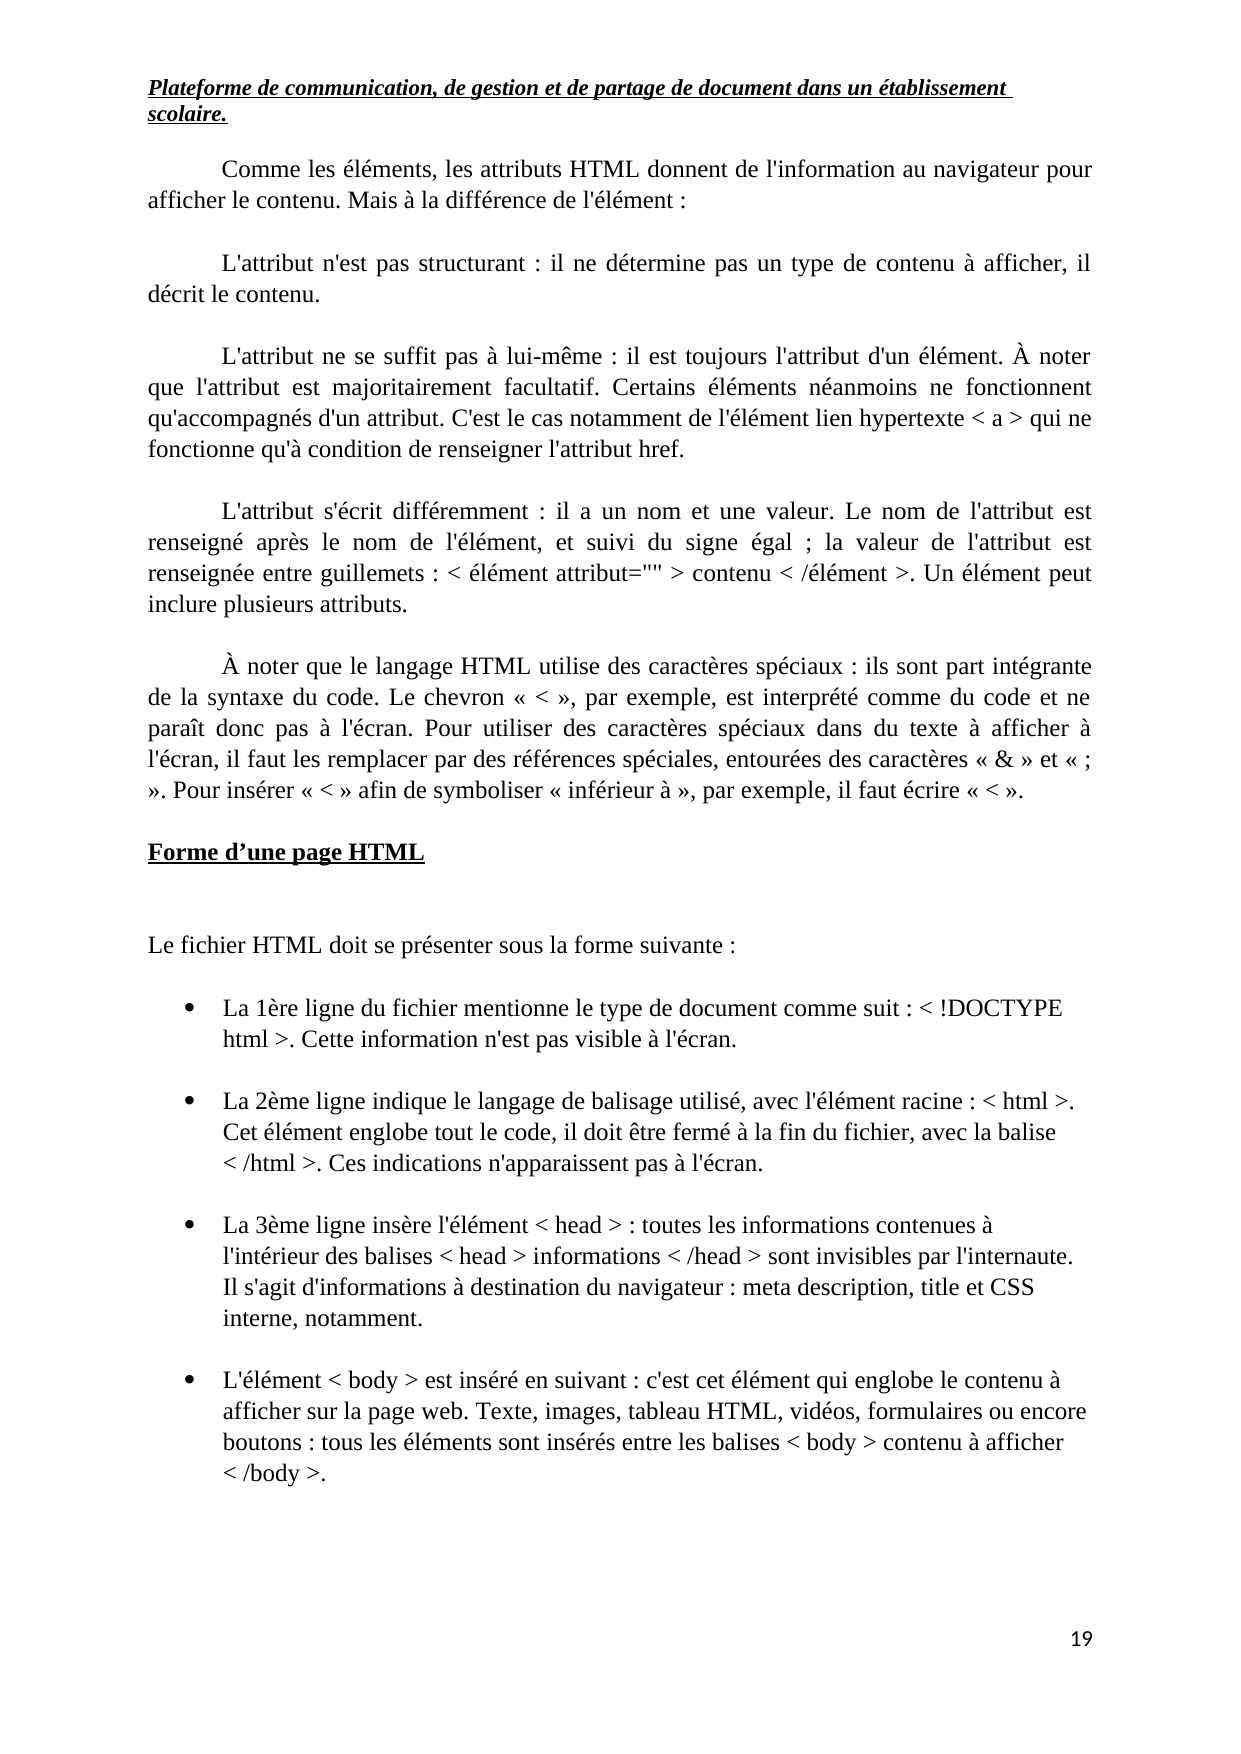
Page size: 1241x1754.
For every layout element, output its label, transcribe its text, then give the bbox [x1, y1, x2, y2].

list La 2ème ligne indique le langage de balisage utilisé, avec l'élément racine : < html >. Cet élément englobe tout le code, il doit être fermé à la fin du fichier, avec la balise < /html >. Ces indications n'apparaissent pas à l'écran. [185, 1086, 1093, 1177]
list La 1ère ligne du fichier mentionne le type de document comme suit : < !DOCTYPE html >. Cette information n'est pas visible à l'écran. [185, 993, 1093, 1052]
text L'attribut n'est pas structurant : il ne détermine pas un type de contenu à afficher, il décrit le contenu. [148, 248, 1093, 307]
text L'attribut ne se suffit pas à lui-même : il est toujours l'attribut d'un élément. À noter que l'attribut est majoritairement facultatif. Certains éléments néanmoins ne fonctionnent qu'accompagnés d'un attribut. C'est le cas notamment de l'élément lien hypertexte < a > qui ne fonctionne qu'à condition de renseigner l'attribut href. [148, 341, 1093, 463]
text À noter que le langage HTML utilise des caractères spéciaux : ils sont part intégrante de la syntaxe du code. Le chevron « < », par exemple, est interprété comme du code et ne paraît donc pas à l'écran. Pour utiliser des caractères spéciaux dans du texte à afficher à l'écran, il faut les remplacer par des références spéciales, entourées des caractères « & » et « ; ». Pour insérer « < » afin de symboliser « inférieur à », par exemple, il faut écrire « < ». [148, 651, 1093, 804]
list L'élément < body > est inséré en suivant : c'est cet élément qui englobe le contenu à afficher sur la page web. Texte, images, tableau HTML, vidéos, formulaires ou encore boutons : tous les éléments sont insérés entre les balises < body > contenu à afficher < /body >. [185, 1365, 1093, 1487]
list La 3ème ligne insère l'élément < head > : toutes les informations contenues à l'intérieur des balises < head > informations < /head > sont invisibles par l'internaute. Il s'agit d'informations à destination du navigateur : meta description, title et CSS interne, notamment. [185, 1210, 1093, 1332]
text L'attribut s'écrit différemment : il a un nom et une valeur. Le nom de l'attribut est renseigné après le nom de l'élément, et suivi du signe égal ; la valeur de l'attribut est renseignée entre guillemets : < élément attribut="" > contenu < /élément >. Un élément peut inclure plusieurs attributs. [148, 496, 1093, 618]
text Comme les éléments, les attributs HTML donnent de l'information au navigateur pour afficher le contenu. Mais à la différence de l'élément : [148, 154, 1093, 214]
text Le fichier HTML doit se présenter sous la forme suivante : [148, 931, 1093, 959]
text Forme d’une page HTML [148, 837, 1093, 866]
